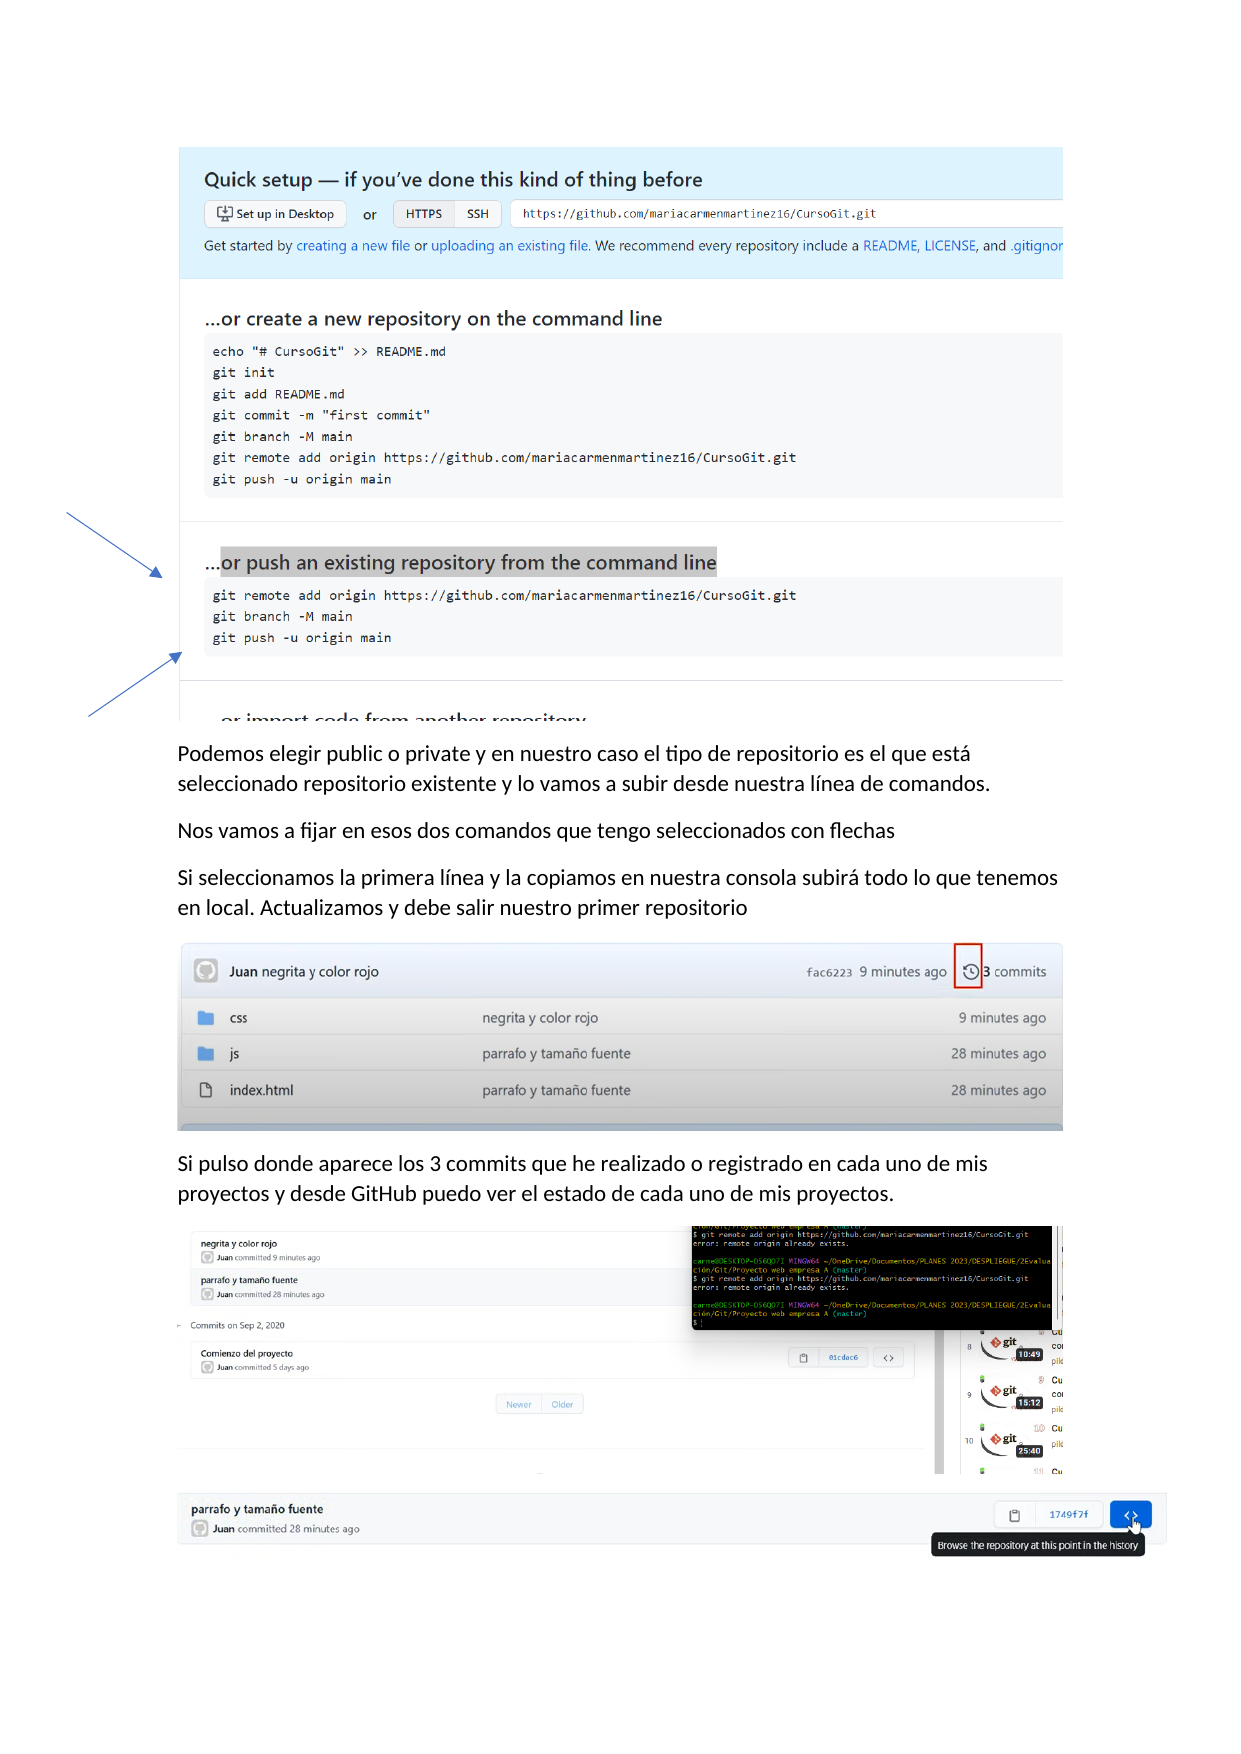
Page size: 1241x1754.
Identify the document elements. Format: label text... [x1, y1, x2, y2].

picture [177, 147, 1063, 721]
picture [177, 1226, 1063, 1474]
text Podemos elegir public o private y en nuestro caso el tipo de repositorio es el que está seleccionado repositorio existente y lo vamos a subir desde nuestra línea de comandos. [177, 739, 1063, 797]
picture [177, 1492, 1180, 1562]
text Si pulso donde aparece los 3 commits que he realizado o registrado en cada uno de mis proyectos y desde GitHub puedo ver el estado de cada uno de mis proyectos. [177, 1149, 1063, 1207]
text Si seleccionamos la primera línea y la copiamos en nuestra consola subirá todo lo que tenemos en local. Actualizamos y debe salir nuestro primer repositorio [177, 863, 1063, 921]
text Nos vamos a fijar en esos dos comandos que tengo seleccionados con flechas [177, 816, 1063, 844]
picture [177, 940, 1063, 1131]
